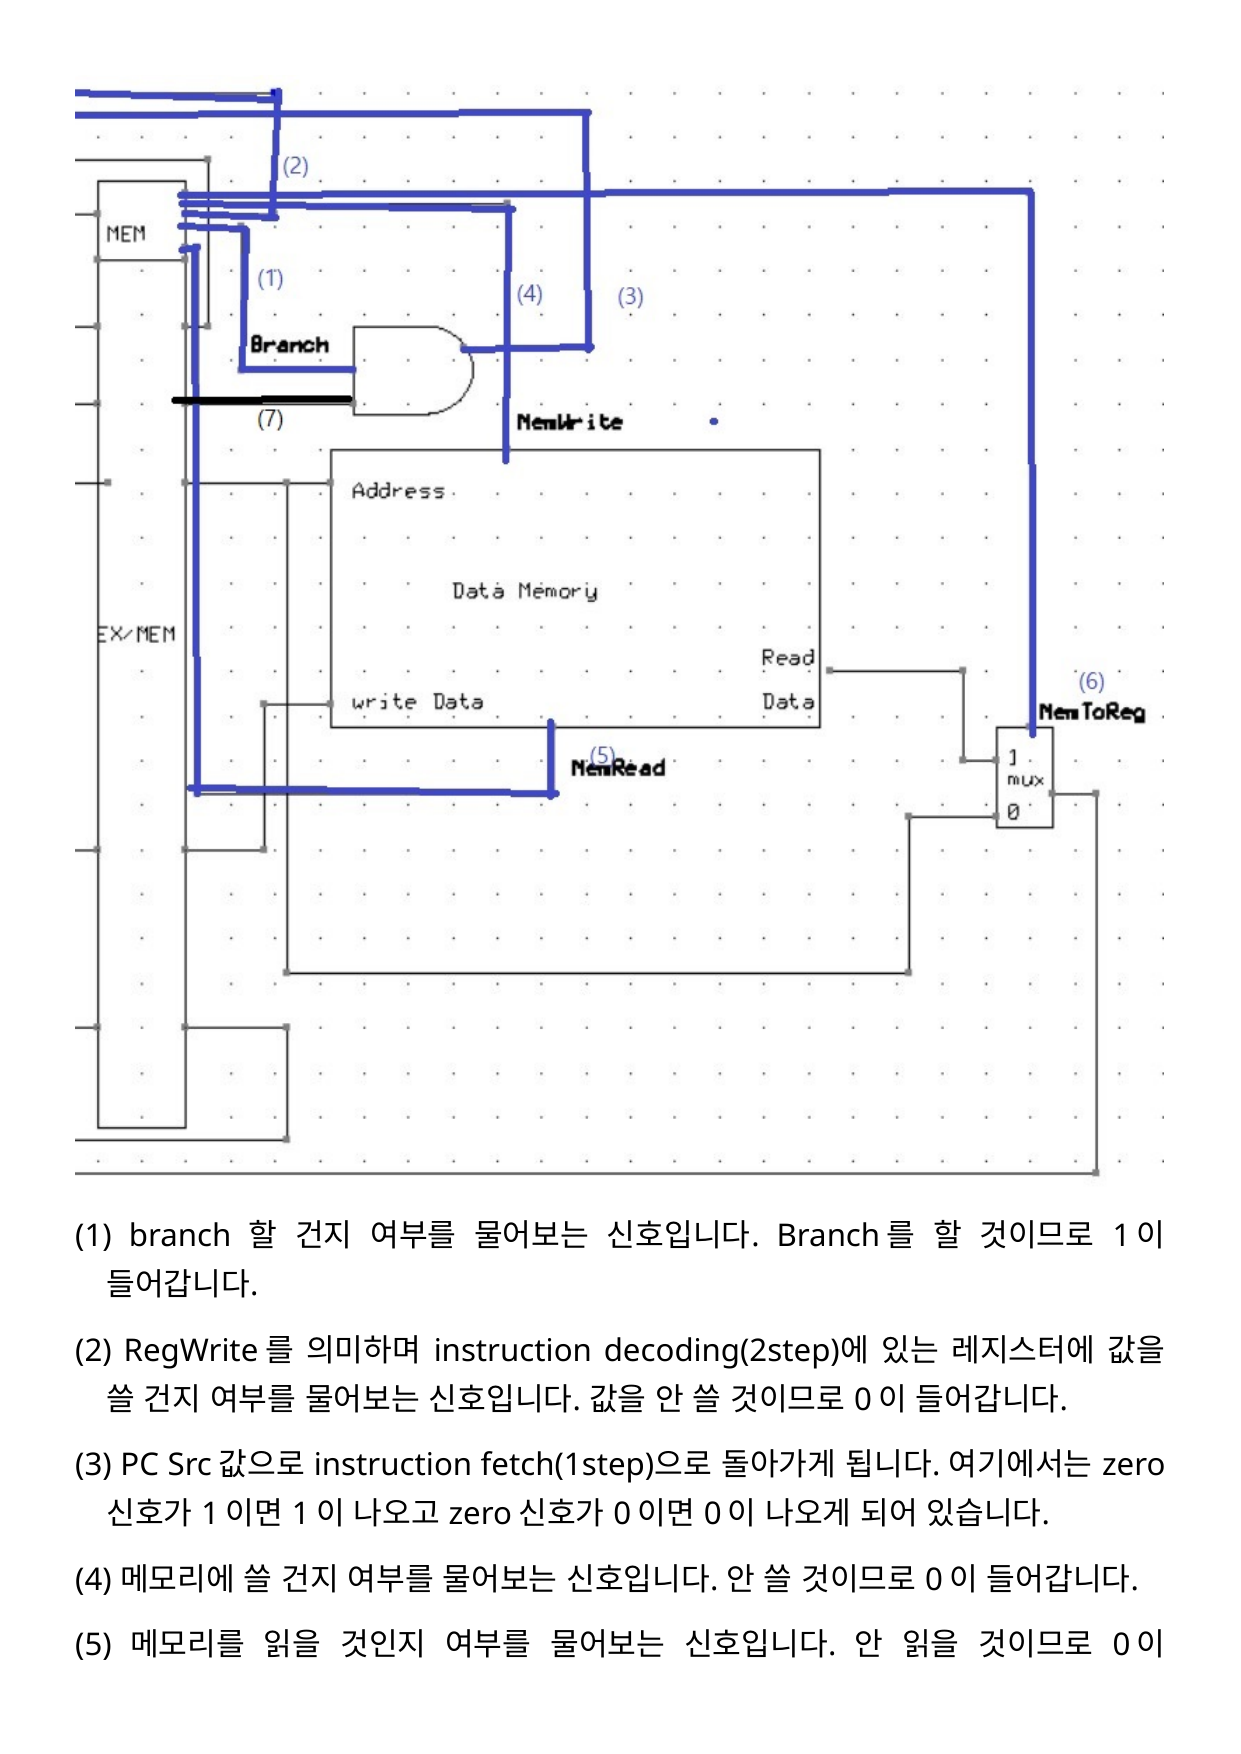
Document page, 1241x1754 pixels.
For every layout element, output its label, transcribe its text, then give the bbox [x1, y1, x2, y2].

text (4) 메모리에 쓸 건지 여부를 물어보는 신호입니다. 안 쓸 것이므로 0이 들어갑니다. [75, 1554, 1165, 1599]
text (3) PC Src값으로 instruction fetch(1step)으로 돌아가게 됩니다. 여기에서는 zero신호가 1이면 1이 나오고 zero신호가 0이면 0이 나오게 되어 있습니다. [75, 1439, 1165, 1534]
text (1) branch 할 건지 여부를 물어보는 신호입니다. Branch를 할 것이므로 1이 들어갑니다. [75, 1210, 1165, 1304]
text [75, 1619, 1165, 1665]
text (2) RegWrite를 의미하며 instruction decoding(2step)에 있는 레지스터에 값을 쓸 건지 여부를 물어보는 신호입니다. 값을 안 쓸 것이므로 0이 들어갑니다. [75, 1325, 1165, 1419]
picture [75, 75, 1164, 1192]
